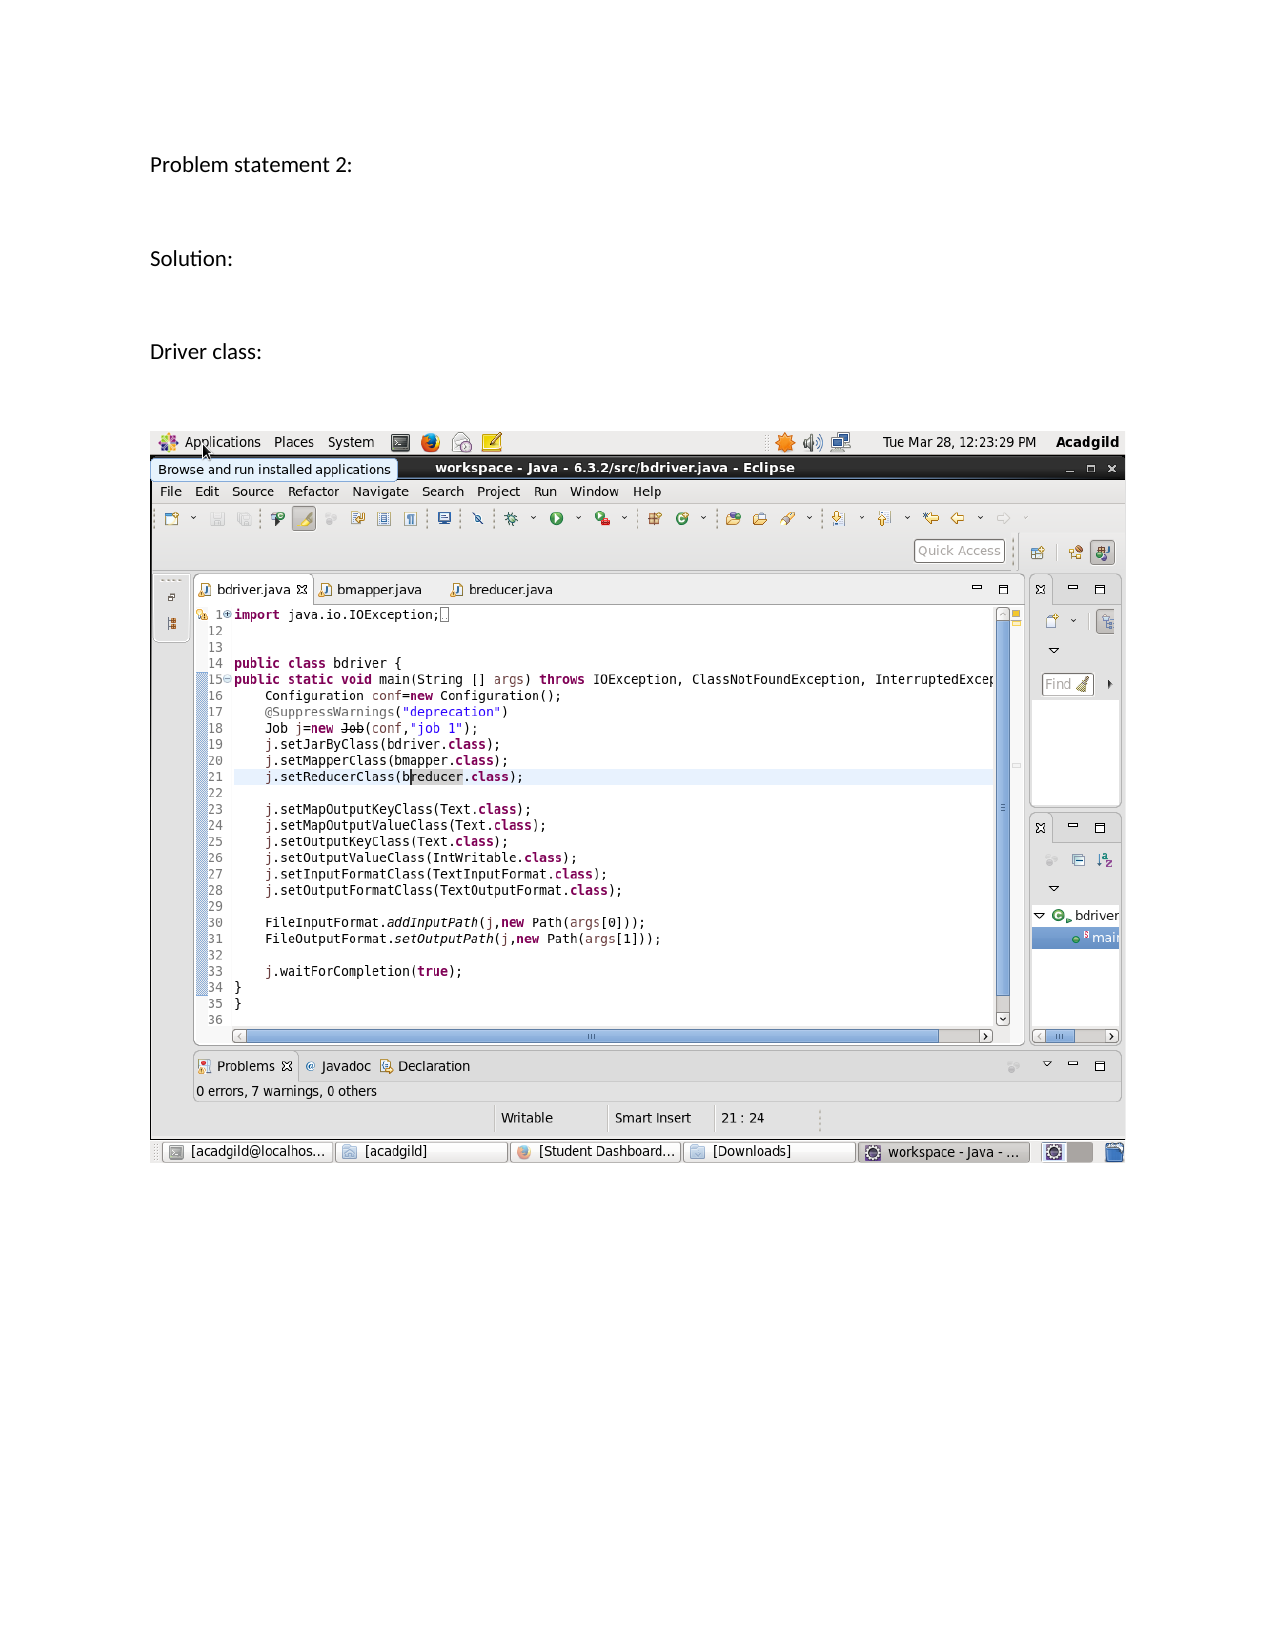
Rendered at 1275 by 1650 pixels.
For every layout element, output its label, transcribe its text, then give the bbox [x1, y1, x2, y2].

picture [150, 431, 1125, 1163]
text Driver class: [150, 337, 1125, 366]
text Solution: [150, 244, 1125, 272]
text Problem statement 2: [150, 150, 1125, 178]
